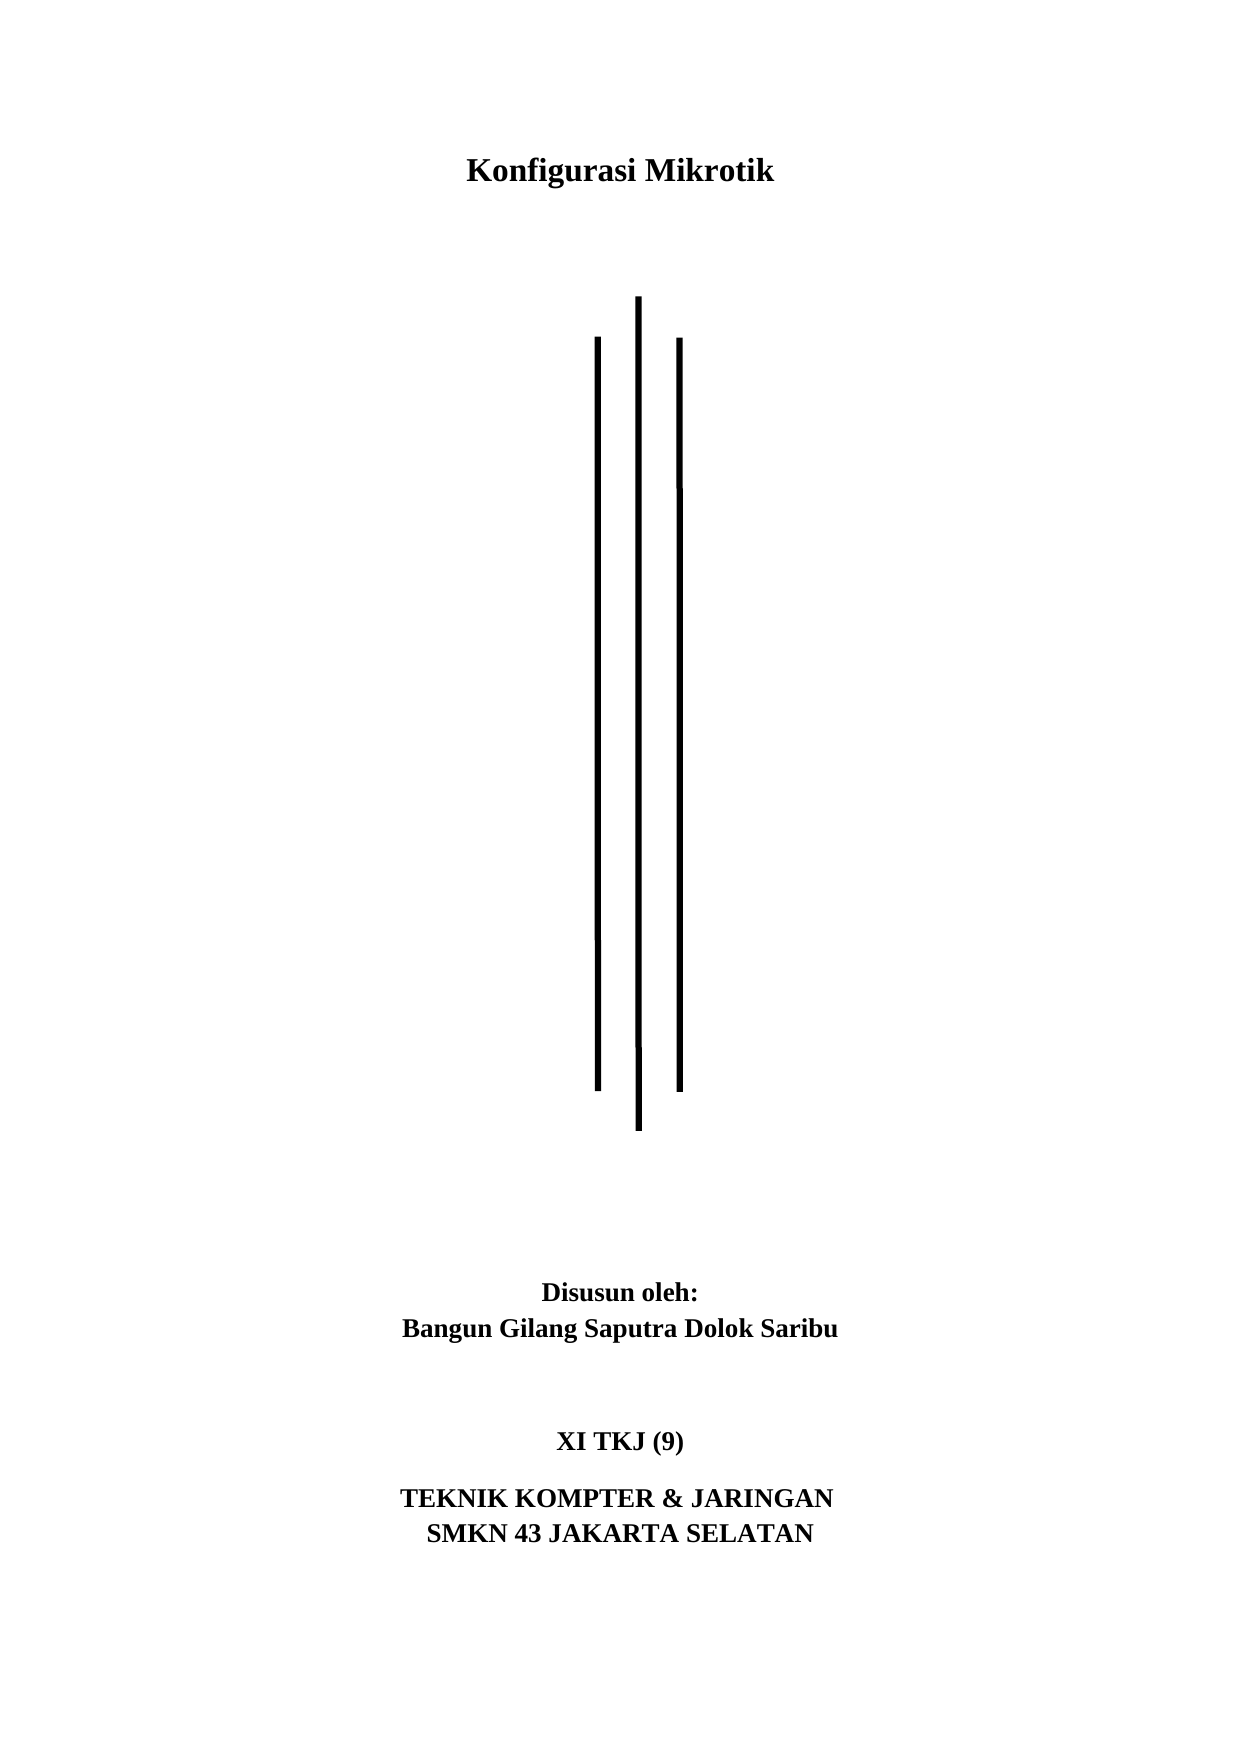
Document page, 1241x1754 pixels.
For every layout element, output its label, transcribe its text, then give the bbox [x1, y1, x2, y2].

text XI TKJ (9) [150, 1425, 1090, 1456]
text Konfigurasi Mikrotik [150, 150, 1090, 188]
text TEKNIK KOMPTER & JARINGAN SMKN 43 JAKARTA SELATAN [150, 1482, 1090, 1549]
text Disusun oleh: Bangun Gilang Saputra Dolok Saribu [150, 1276, 1090, 1343]
